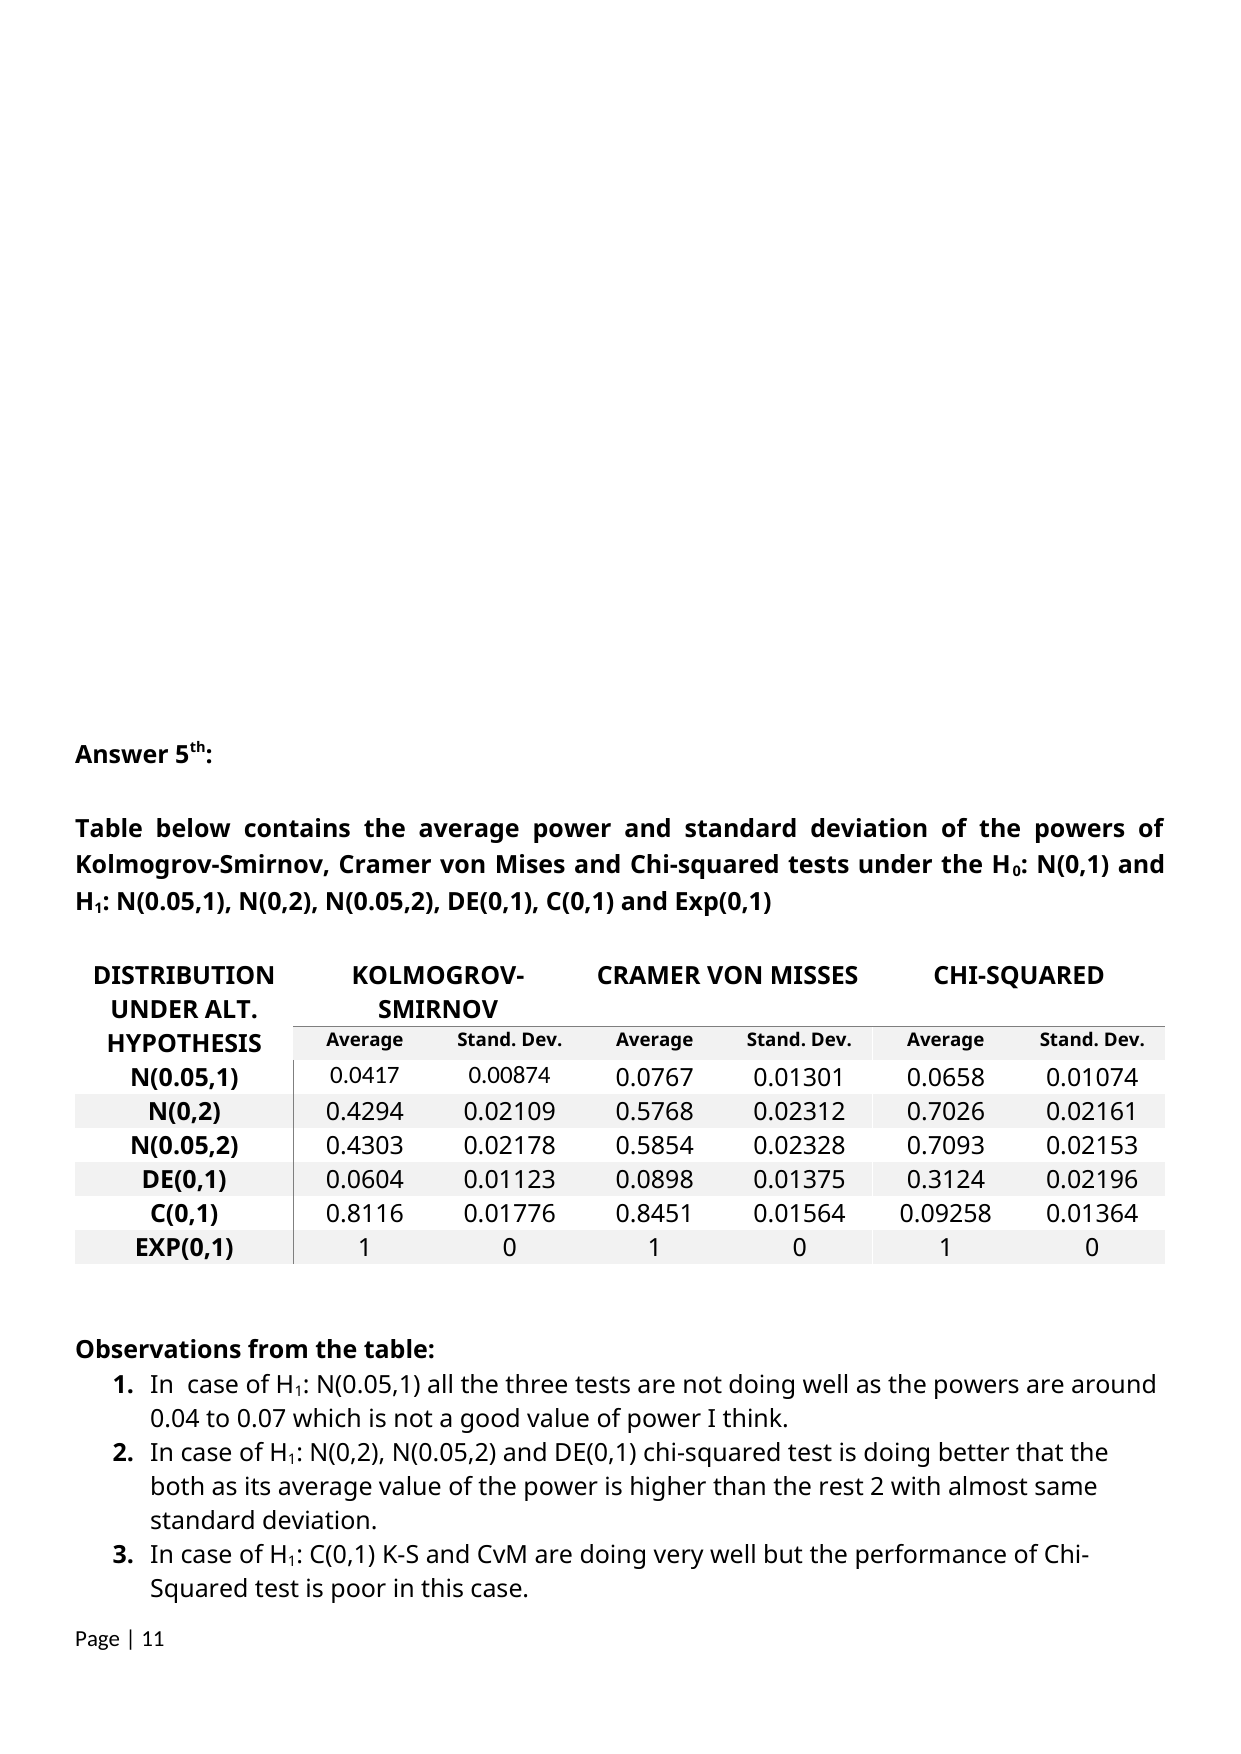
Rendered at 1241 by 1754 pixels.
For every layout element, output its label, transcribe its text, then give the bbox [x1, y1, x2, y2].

table_cell N(0.05,1) [75, 1060, 293, 1094]
table_cell 0.01074 [1019, 1060, 1165, 1094]
table_cell 0.00874 [436, 1060, 583, 1094]
table_cell Stand. Dev. [1019, 1027, 1165, 1060]
table_cell 1 [873, 1230, 1019, 1264]
table_cell 0.7093 [873, 1128, 1019, 1162]
table_cell 0.01301 [726, 1060, 872, 1094]
table_cell 0.02153 [1019, 1128, 1165, 1162]
table_cell N(0,2) [75, 1094, 293, 1128]
table_header Kolmogrov-Smirnov [293, 958, 583, 1026]
table_cell Stand. Dev. [436, 1027, 583, 1060]
table_cell 0.01375 [726, 1162, 872, 1196]
table_cell DE(0,1) [75, 1162, 293, 1196]
table_cell 0.4303 [294, 1128, 436, 1162]
table_cell 0 [1019, 1230, 1165, 1264]
table_cell N(0.05,2) [75, 1128, 293, 1162]
list In case of H1: N(0.05,1) all the three tests are not doing well as the powers are around 0.04 to 0.07 which is not a good value of power I think. [112, 1366, 1165, 1434]
table_cell 0.8116 [294, 1196, 436, 1230]
table_cell 0.02161 [1019, 1094, 1165, 1128]
table_cell 1 [583, 1230, 726, 1264]
text Observations from the table: [75, 1332, 1165, 1366]
table_cell Exp(0,1) [75, 1230, 293, 1264]
table_cell 0.4294 [294, 1094, 436, 1128]
table_cell 0.5768 [583, 1094, 726, 1128]
table_cell 0.02109 [436, 1094, 583, 1128]
table_cell 0.3124 [873, 1162, 1019, 1196]
table_cell 0.0767 [583, 1060, 726, 1094]
table_header Chi-Squared [873, 958, 1165, 1026]
table_cell 1 [294, 1230, 436, 1264]
list In case of H1: N(0,2), N(0.05,2) and DE(0,1) chi-squared test is doing better that the both as its average value of the power is higher than the rest 2 with almost same standard deviation. [112, 1434, 1165, 1537]
table_cell 0.0604 [294, 1162, 436, 1196]
table_cell 0.02312 [726, 1094, 872, 1128]
table_cell 0.02196 [1019, 1162, 1165, 1196]
text Table below contains the average power and standard deviation of the powers of Kolmogrov-Smirnov, Cramer von Mises and Chi-squared tests under the H0: N(0,1) and H1: N(0.05,1), N(0,2), N(0.05,2), DE(0,1), C(0,1) and Exp(0,1) [75, 810, 1165, 918]
table_cell 0.09258 [873, 1196, 1019, 1230]
table_cell Average [293, 1027, 436, 1060]
table_cell 0.0898 [583, 1162, 726, 1196]
table_cell 0.01123 [436, 1162, 583, 1196]
table_cell 0.01364 [1019, 1196, 1165, 1230]
table_cell 0.0658 [873, 1060, 1019, 1094]
table_header Distribution under Alt. Hypothesis [75, 958, 293, 1060]
table_cell Average [873, 1027, 1019, 1060]
table_cell 0.5854 [583, 1128, 726, 1162]
table_cell 0.7026 [873, 1094, 1019, 1128]
table_cell 0.02328 [726, 1128, 872, 1162]
table_header Cramer von Misses [583, 958, 872, 1026]
table_cell 0 [726, 1230, 872, 1264]
table_cell Average [583, 1027, 726, 1060]
table_cell 0.02178 [436, 1128, 583, 1162]
list In case of H1: C(0,1) K-S and CvM are doing very well but the performance of Chi-Squared test is poor in this case. [112, 1537, 1165, 1605]
table_cell 0.8451 [583, 1196, 726, 1230]
table_cell 0.0417 [294, 1060, 436, 1094]
table_cell 0.01776 [436, 1196, 583, 1230]
table_cell 0 [436, 1230, 583, 1264]
text Answer 5th: [75, 737, 1165, 771]
table_cell 0.01564 [726, 1196, 872, 1230]
table_cell Stand. Dev. [726, 1027, 872, 1060]
table_cell C(0,1) [75, 1196, 293, 1230]
